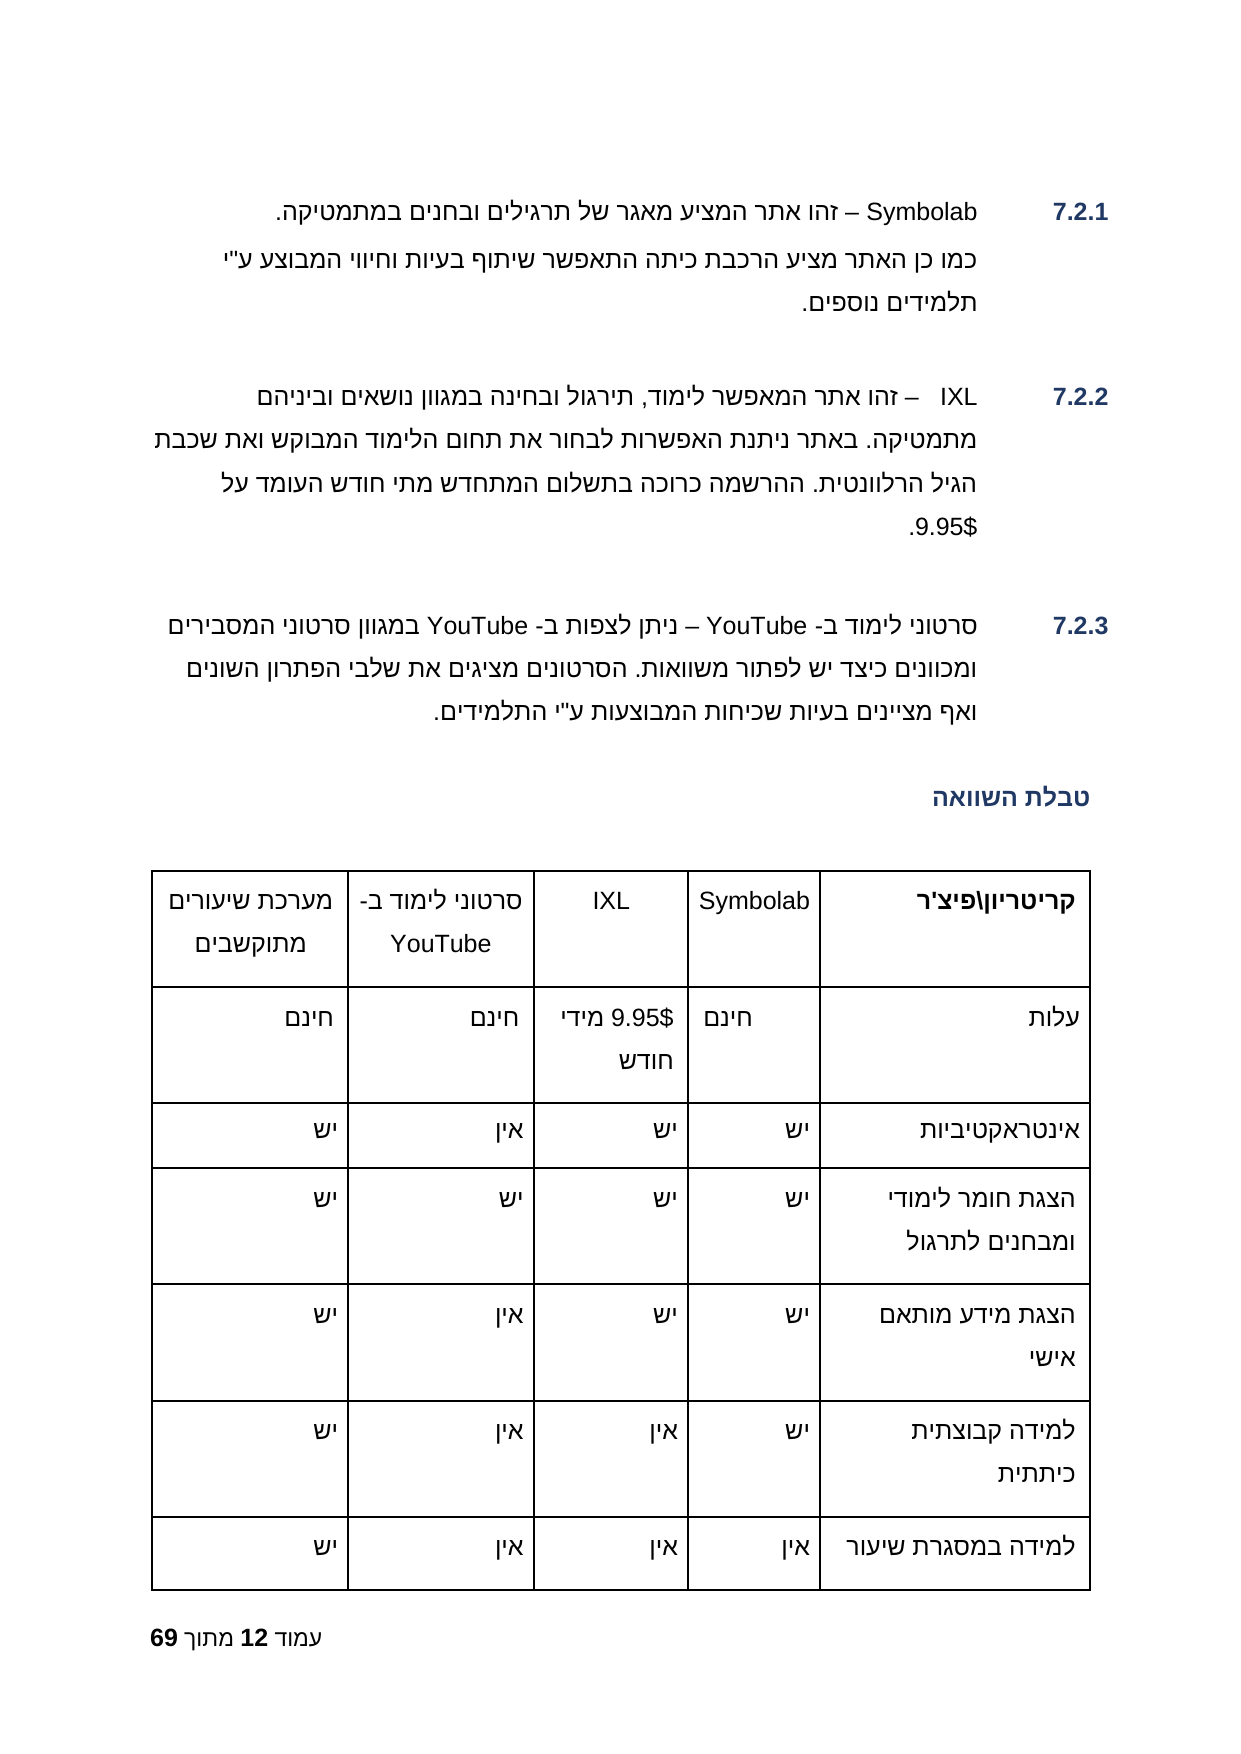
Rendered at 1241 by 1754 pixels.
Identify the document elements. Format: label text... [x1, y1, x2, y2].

table_cell יש [153, 1104, 347, 1167]
table_cell אין [535, 1402, 687, 1516]
table_cell חינם [153, 988, 347, 1102]
text טבלת השוואה [150, 783, 1090, 812]
table_cell אין [689, 1518, 819, 1589]
table_cell יש [153, 1169, 347, 1283]
table_header מערכת שיעורים מתוקשבים [153, 872, 347, 986]
table_header קריטריון\פיצ'ר [821, 872, 1089, 986]
table_cell למידה קבוצתית כיתתית [821, 1402, 1089, 1516]
table_cell יש [153, 1285, 347, 1399]
table_header סרטוני לימוד ב- YouTube [349, 872, 533, 986]
table_cell יש [349, 1169, 533, 1283]
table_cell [821, 1518, 1089, 1589]
table_cell אין [349, 1285, 533, 1399]
table_cell יש [153, 1402, 347, 1516]
table_cell אין [349, 1104, 533, 1167]
table_cell עלות [821, 988, 1089, 1102]
table_cell אינטראקטיביות [821, 1104, 1089, 1167]
table_cell יש [689, 1169, 819, 1283]
table_cell 9.95$ מידי חודש [535, 988, 687, 1102]
table_cell יש [689, 1285, 819, 1399]
table_cell הצגת מידע מותאם אישי [821, 1285, 1089, 1399]
subtitle כמו כן האתר מציע הרכבת כיתה התאפשר שיתוף בעיות וחיווי המבוצע ע"י תלמידים נוספים. [150, 244, 978, 316]
subtitle IXL – זהו אתר המאפשר לימוד, תירגול ובחינה במגוון נושאים וביניהם מתמטיקה. באתר ניתנת האפשרות לבחור את תחום הלימוד המבוקש ואת שכבת הגיל הרלוונטית. ההרשמה כרוכה בתשלום המתחדש מתי חודש העומד על 9.95$. [150, 382, 1053, 540]
table_cell חינם [689, 988, 819, 1102]
table_cell חינם [349, 988, 533, 1102]
table_cell אין [349, 1518, 533, 1589]
table_cell יש [535, 1169, 687, 1283]
table_cell הצגת חומר לימודי ומבחנים לתרגול [821, 1169, 1089, 1283]
table_cell אין [349, 1402, 533, 1516]
table_header IXL [535, 872, 687, 986]
table_cell יש [535, 1104, 687, 1167]
table_cell יש [153, 1518, 347, 1589]
table_cell יש [689, 1402, 819, 1516]
table_cell אין [535, 1518, 687, 1589]
subtitle Symbolab – זהו אתר המציע מאגר של תרגילים ובחנים במתמטיקה. [150, 197, 1053, 226]
subtitle סרטוני לימוד ב- YouTube – ניתן לצפות ב- YouTube במגוון סרטוני המסבירים ומכוונים כיצד יש לפתור משוואות. הסרטונים מציגים את שלבי הפתרון השונים ואף מציינים בעיות שכיחות המבוצעות ע"י התלמידים. [150, 611, 1053, 726]
table_cell יש [535, 1285, 687, 1399]
table_cell יש [689, 1104, 819, 1167]
table_header Symbolab [689, 872, 819, 986]
